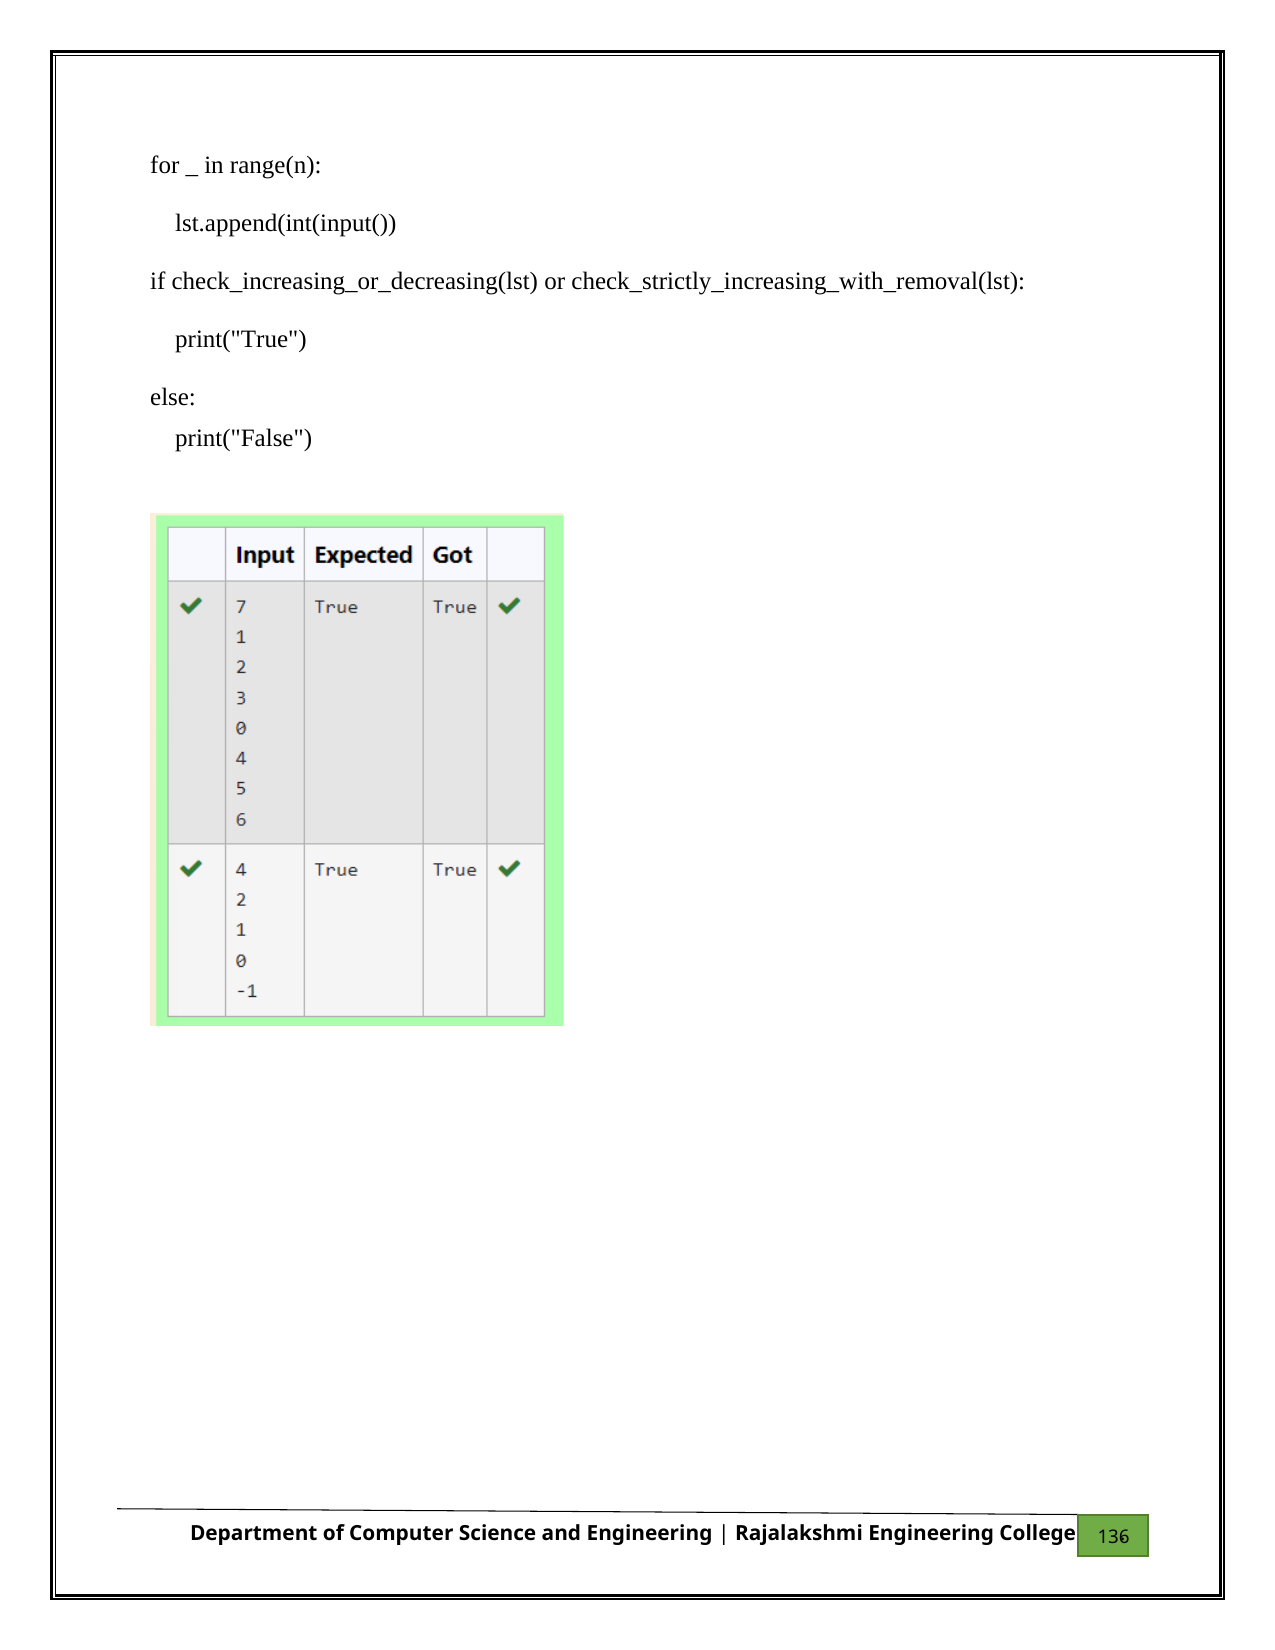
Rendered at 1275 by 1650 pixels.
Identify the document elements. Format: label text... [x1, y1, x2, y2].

text for _ in range(n): [150, 150, 1125, 179]
text lst.append(int(input()) [150, 208, 1125, 237]
text else: [150, 382, 1125, 410]
text print("True") [150, 324, 1125, 352]
text print("False") [150, 423, 1125, 452]
picture [150, 513, 564, 1026]
text if check_increasing_or_decreasing(lst) or check_strictly_increasing_with_removal(lst): [150, 266, 1125, 294]
